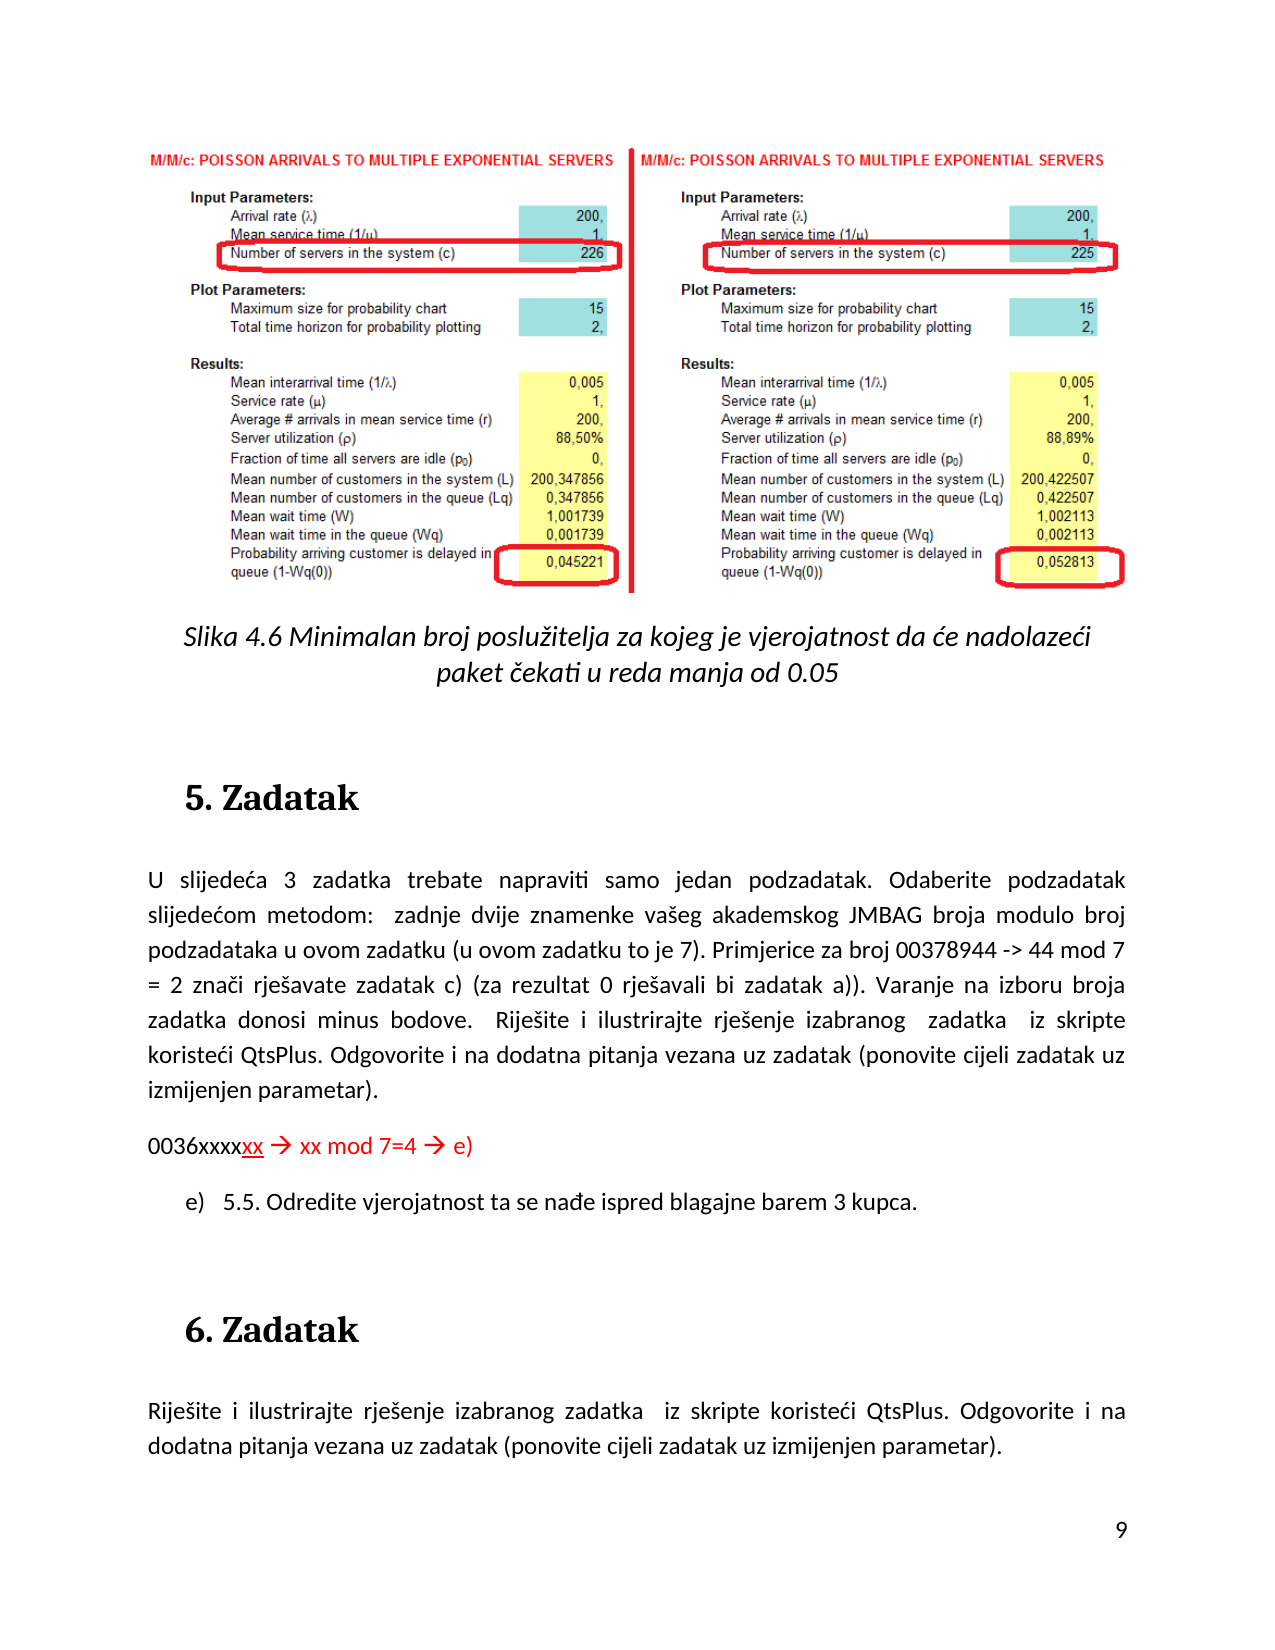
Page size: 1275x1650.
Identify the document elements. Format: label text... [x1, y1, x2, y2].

list 5.5. Odredite vjerojatnost ta se nađe ispred blagajne barem 3 kupca. [185, 1186, 1127, 1216]
text 0036xxxxxx xx mod 7=4 e) [148, 1130, 1127, 1160]
picture [147, 147, 1128, 593]
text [148, 1395, 1127, 1461]
subtitle Zadatak [185, 1308, 1127, 1351]
subtitle Zadatak [185, 777, 1127, 820]
text U slijedeća 3 zadatka trebate napraviti samo jedan podzadatak. Odaberite podzadatak slijedećom metodom: zadnje dvije znamenke vašeg akademskog JMBAG broja modulo broj podzadataka u ovom zadatku (u ovom zadatku to je 7). Primjerice za broj 00378944 -> 44 mod 7 = 2 znači rješavate zadatak c) (za rezultat 0 rješavali bi zadatak a)). Varanje na izboru broja zadatka donosi minus bodove. Riješite i ilustrirajte rješenje izabranog zadatka iz skripte koristeći QtsPlus. Odgovorite i na dodatna pitanja vezana uz zadatak (ponovite cijeli zadatak uz izmijenjen parametar). [148, 864, 1127, 1104]
